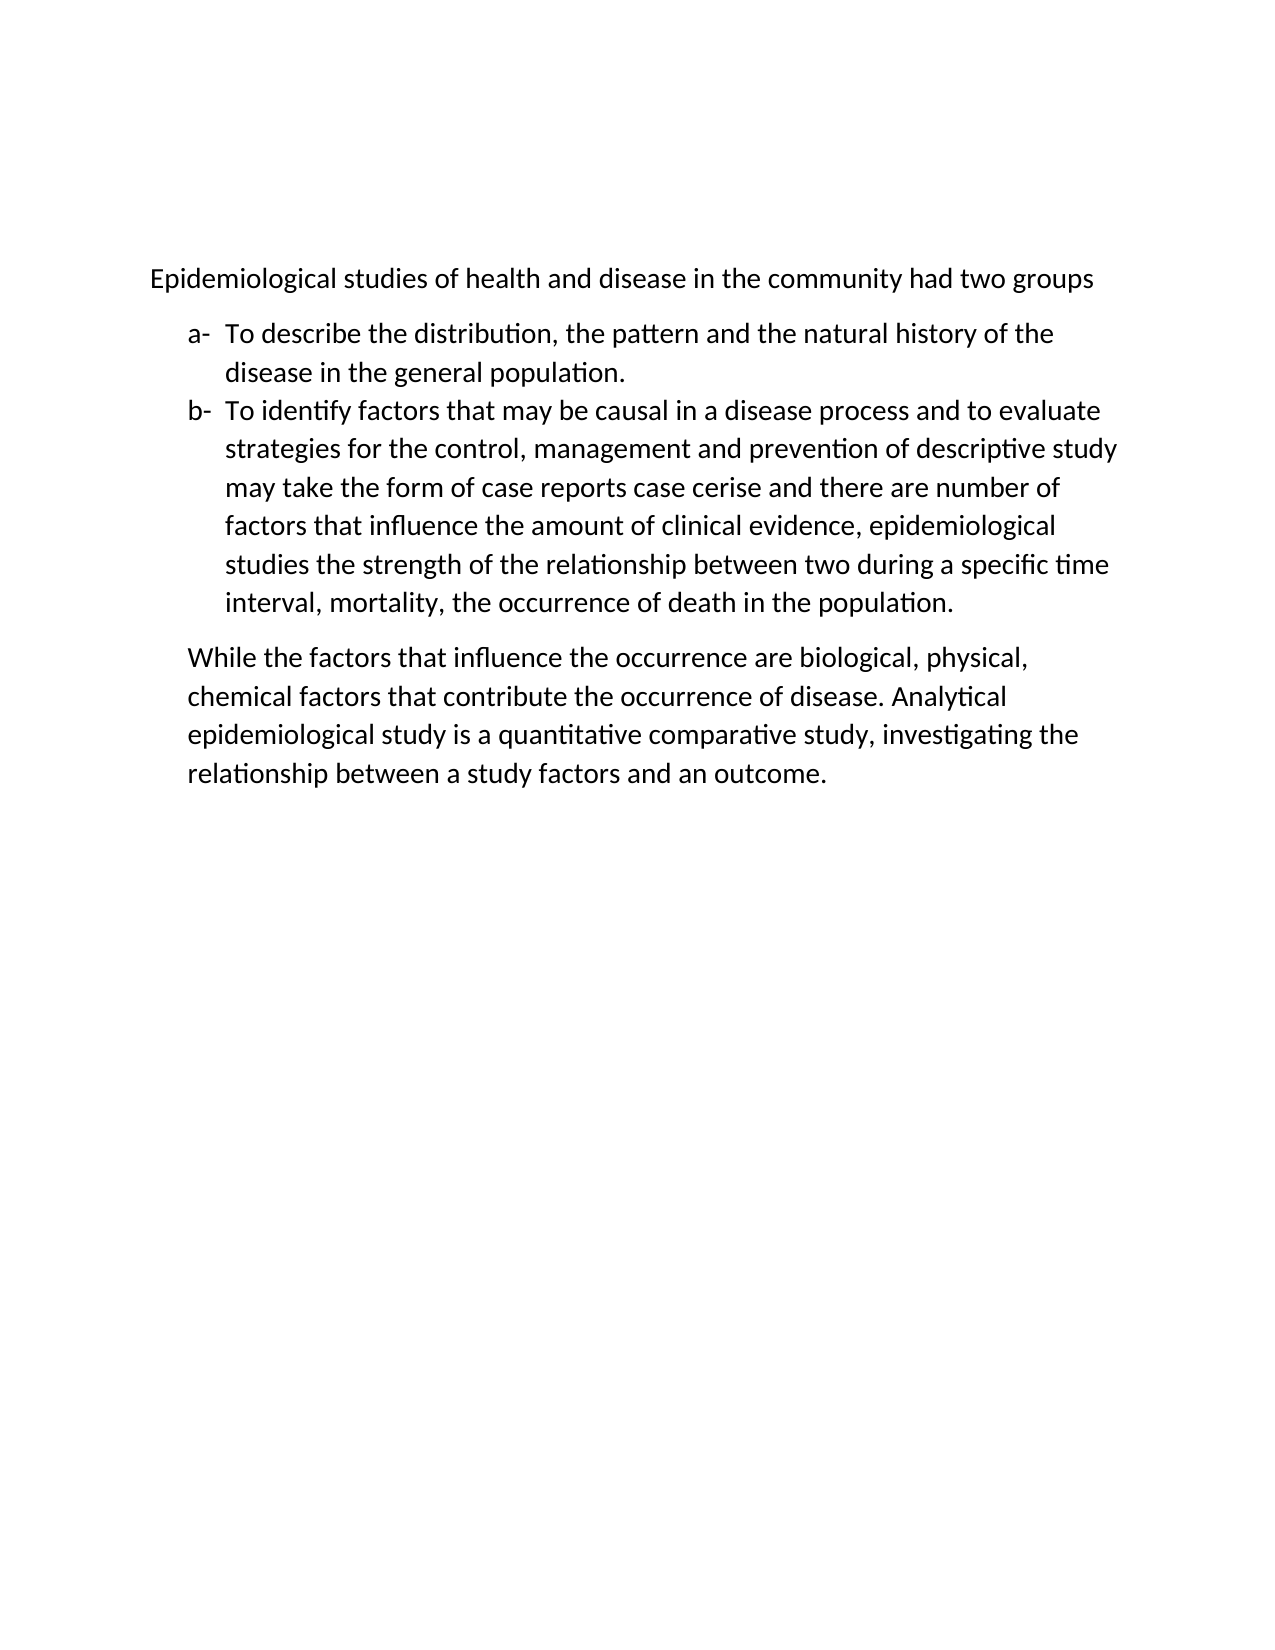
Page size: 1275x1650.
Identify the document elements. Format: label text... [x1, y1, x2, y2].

list To identify factors that may be causal in a disease process and to evaluate strategies for the control, management and prevention of descriptive study may take the form of case reports case cerise and there are number of factors that influence the amount of clinical evidence, epidemiological studies the strength of the relationship between two during a specific time interval, mortality, the occurrence of death in the population. [187, 392, 1125, 620]
list To describe the distribution, the pattern and the natural history of the disease in the general population. [187, 315, 1125, 389]
text Epidemiological studies of health and disease in the community had two groups [150, 260, 1125, 296]
text While the factors that influence the occurrence are biological, physical, chemical factors that contribute the occurrence of disease. Analytical epidemiological study is a quantitative comparative study, investigating the relationship between a study factors and an outcome. [187, 639, 1125, 790]
